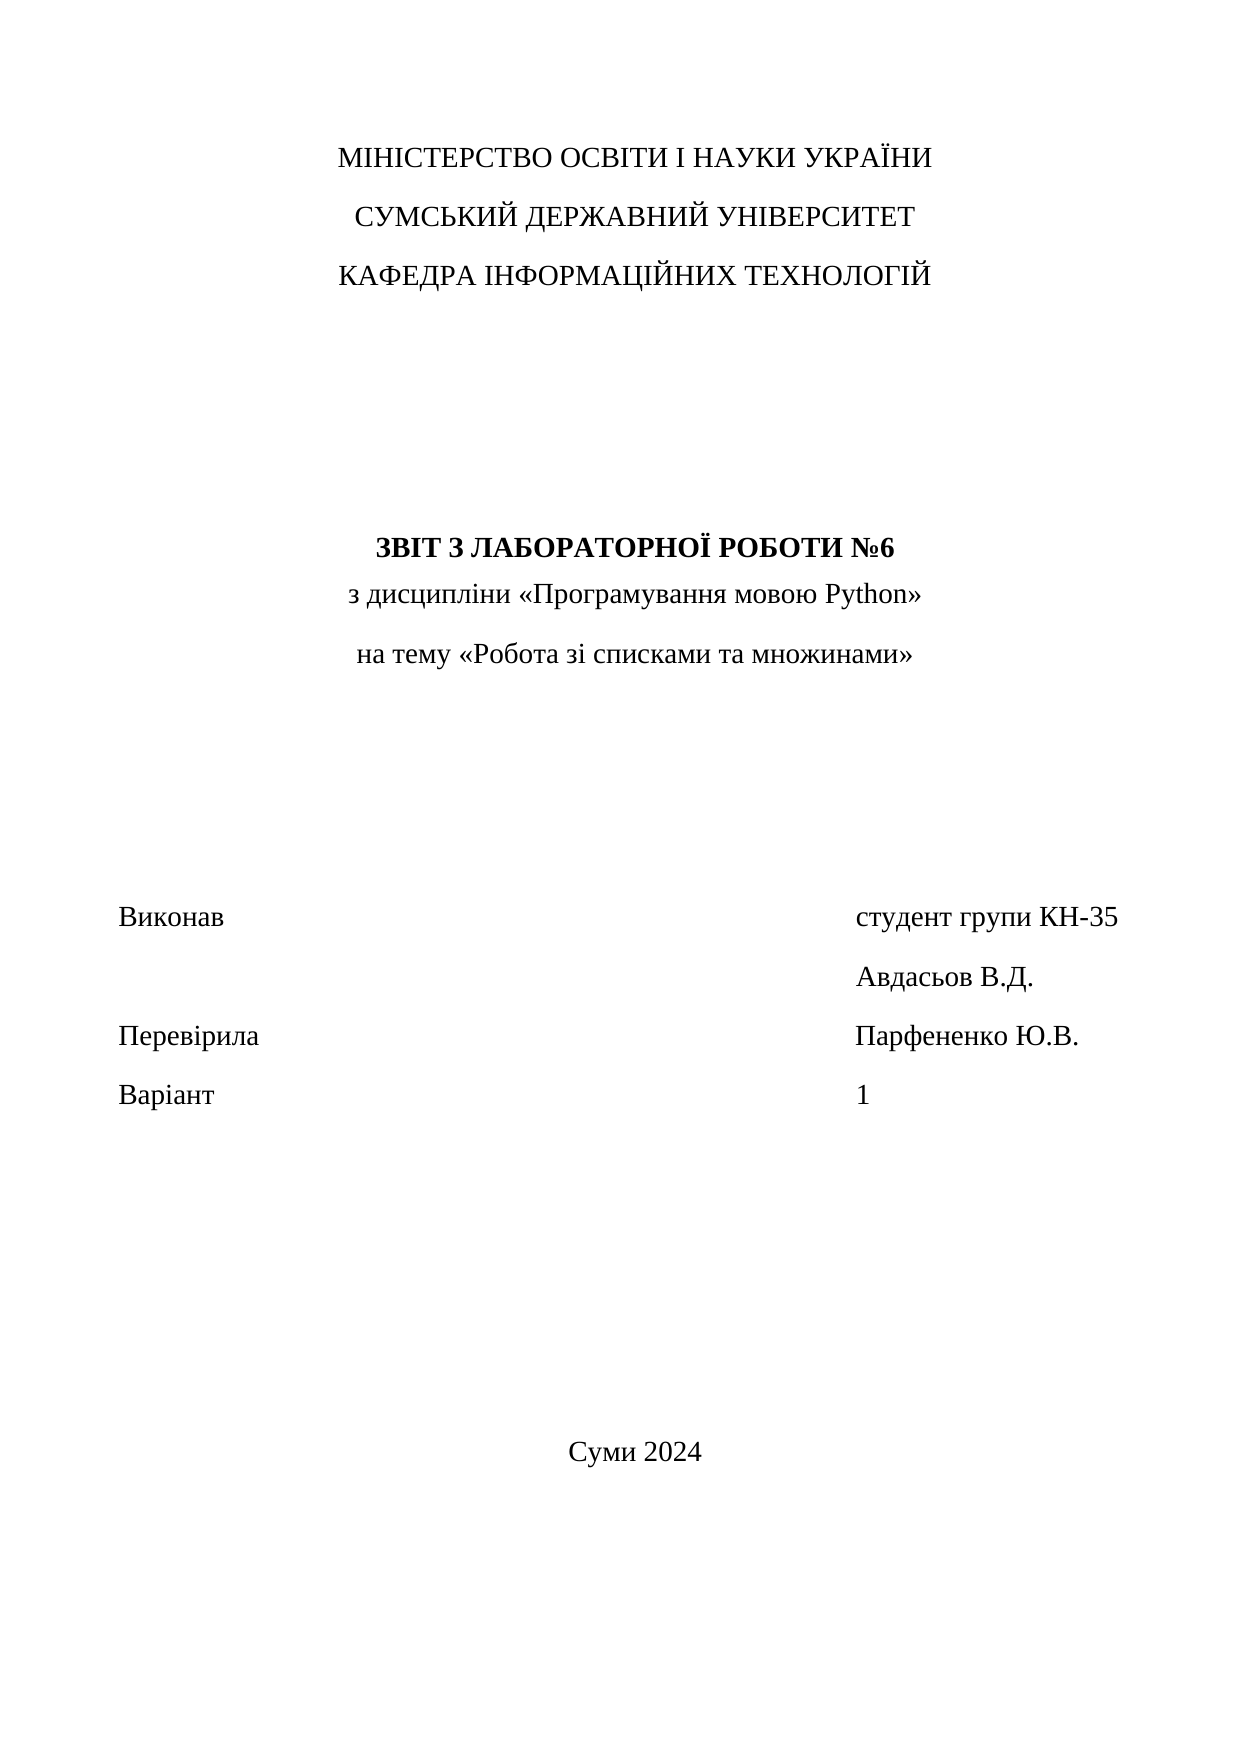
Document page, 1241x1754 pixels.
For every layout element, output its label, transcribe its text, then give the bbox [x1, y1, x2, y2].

text СУМСЬКИЙ ДЕРЖАВНИЙ УНІВЕРСИТЕТ [118, 199, 1152, 233]
text Авдасьов В.Д. [118, 959, 1152, 992]
text Суми 2024 [118, 1434, 1152, 1467]
text на тему «Робота зі списками та множинами» [118, 636, 1152, 669]
text з дисципліни «Програмування мовою Python» [118, 576, 1152, 610]
text Варіант 1 [118, 1077, 1152, 1111]
text КАФЕДРА ІНФОРМАЦІЙНИХ ТЕХНОЛОГІЙ [118, 258, 1152, 292]
text МІНІСТЕРСТВО ОСВІТИ І НАУКИ УКРАЇНИ [118, 140, 1152, 173]
text ЗВІТ З ЛАБОРАТОРНОЇ РОБОТИ №6 [118, 530, 1152, 564]
text Перевірила Парфененко Ю.В. [118, 1018, 1152, 1052]
text Виконав студент групи КН-35 [118, 899, 1152, 933]
